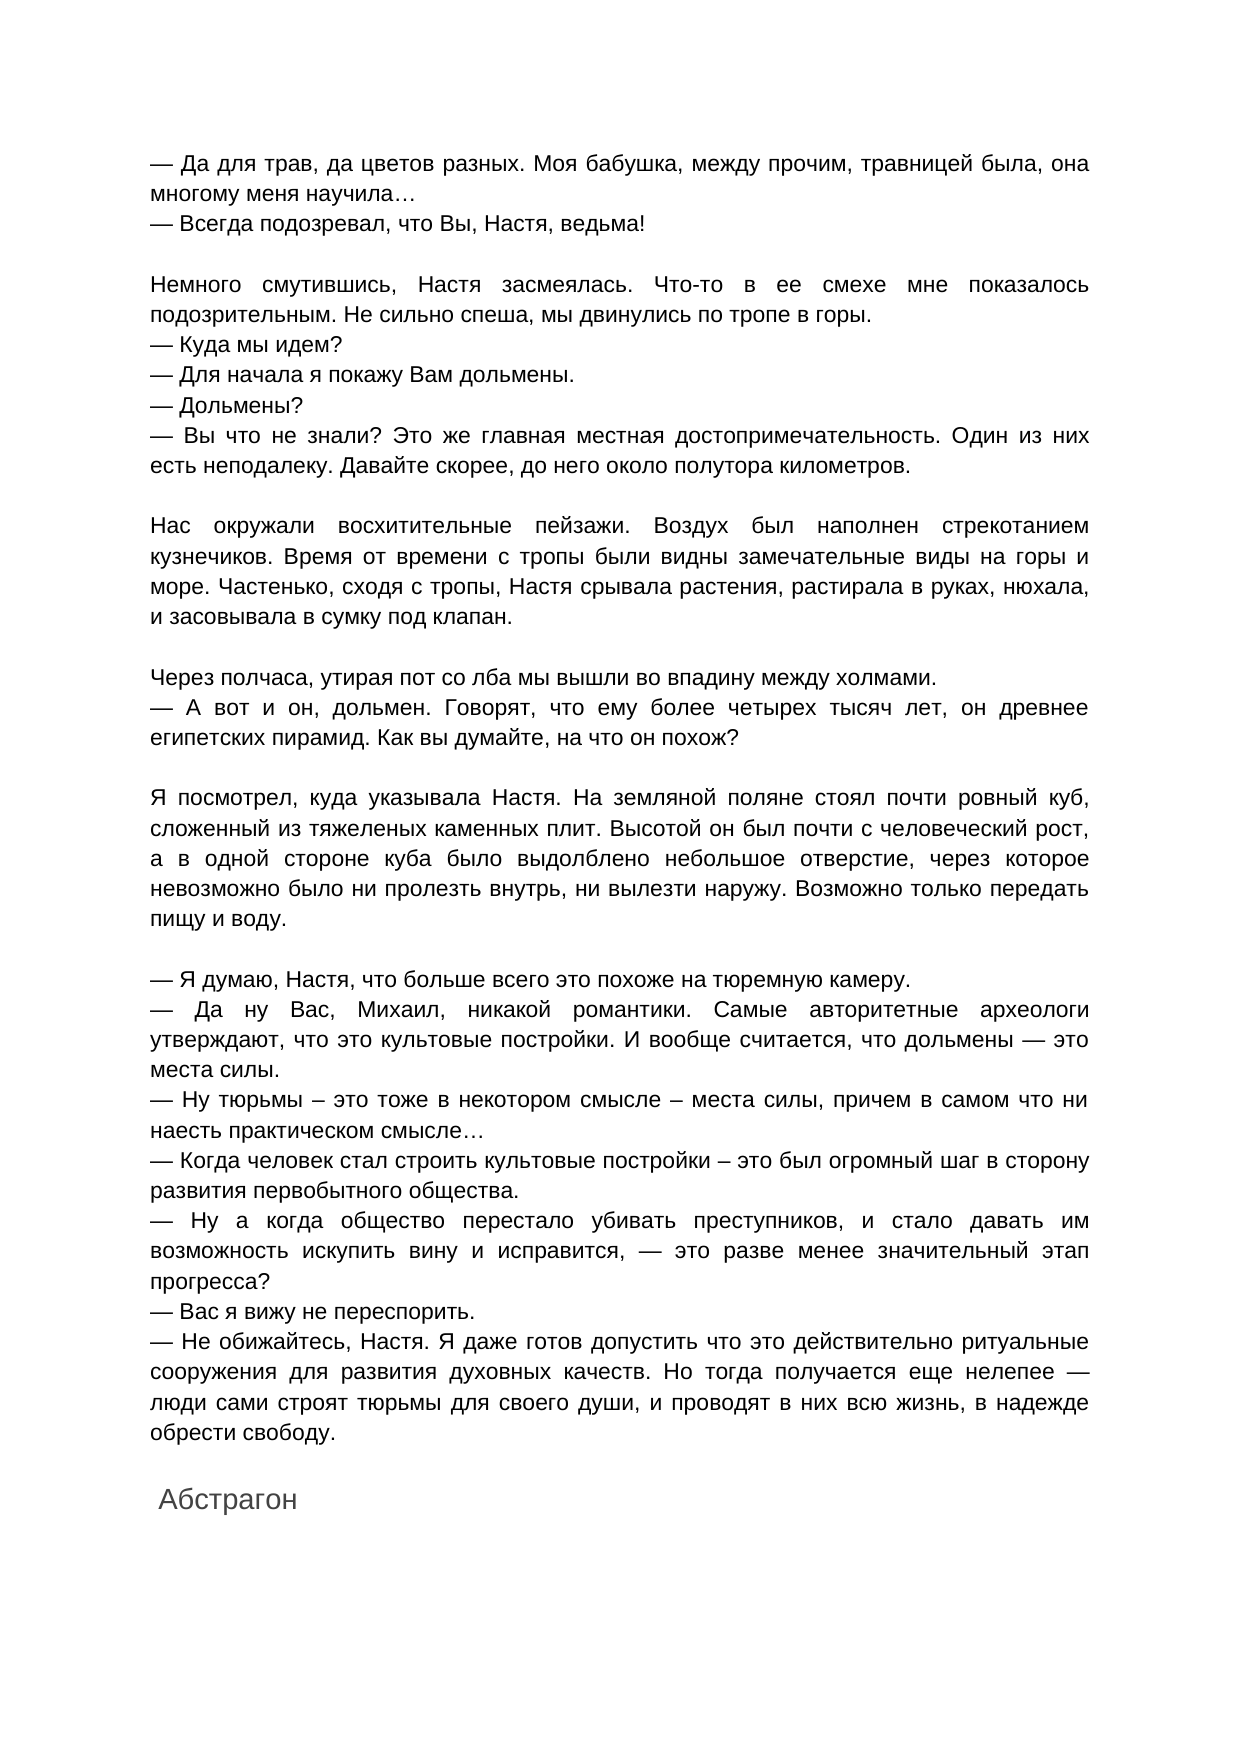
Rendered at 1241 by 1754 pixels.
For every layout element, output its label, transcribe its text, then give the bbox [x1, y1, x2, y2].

subtitle Абстрагон [150, 1482, 1090, 1516]
text Через полчаса, утирая пот со лба мы вышли во впадину между холмами. [150, 663, 1090, 690]
text — А вот и он, дольмен. Говорят, что ему более четырех тысяч лет, он древнее египетских пирамид. Как вы думайте, на что он похож? [150, 694, 1090, 750]
text — Для начала я покажу Вам дольмены. [150, 361, 1090, 388]
text — Когда человек стал строить культовые постройки – это был огромный шаг в сторону развития первобытного общества. [150, 1147, 1090, 1203]
text — Ну а когда общество перестало убивать преступников, и стало давать им возможность искупить вину и исправится, — это разве менее значительный этап прогресса? [150, 1207, 1090, 1294]
text — Да ну Вас, Михаил, никакой романтики. Самые авторитетные археологи утверждают, что это культовые постройки. И вообще считается, что дольмены — это места силы. [150, 996, 1090, 1083]
text — Всегда подозревал, что Вы, Настя, ведьма! [150, 210, 1090, 237]
text — Вы что не знали? Это же главная местная достопримечательность. Один из них есть неподалеку. Давайте скорее, до него около полутора километров. [150, 422, 1090, 478]
text — Вас я вижу не переспорить. [150, 1298, 1090, 1324]
text — Я думаю, Настя, что больше всего это похоже на тюремную камеру. [150, 966, 1090, 992]
text Нас окружали восхитительные пейзажи. Воздух был наполнен стрекотанием кузнечиков. Время от времени с тропы были видны замечательные виды на горы и море. Частенько, сходя с тропы, Настя срывала растения, растирала в руках, нюхала, и засовывала в сумку под клапан. [150, 512, 1090, 629]
text — Ну тюрьмы – это тоже в некотором смысле – места силы, причем в самом что ни наесть практическом смысле… [150, 1086, 1090, 1143]
text — Да для трав, да цветов разных. Моя бабушка, между прочим, травницей была, она многому меня научила… [150, 150, 1090, 207]
text Немного смутившись, Настя засмеялась. Что-то в ее смехе мне показалось подозрительным. Не сильно спеша, мы двинулись по тропе в горы. [150, 271, 1090, 327]
text — Куда мы идем? [150, 331, 1090, 358]
text Я посмотрел, куда указывала Настя. На земляной поляне стоял почти ровный куб, сложенный из тяжеленых каменных плит. Высотой он был почти с человеческий рост, а в одной стороне куба было выдолблено небольшое отверстие, через которое невозможно было ни пролезть внутрь, ни вылезти наружу. Возможно только передать пищу и воду. [150, 784, 1090, 932]
text — Дольмены? [150, 392, 1090, 418]
text — Не обижайтесь, Настя. Я даже готов допустить что это действительно ритуальные сооружения для развития духовных качеств. Но тогда получается еще нелепее — люди сами строят тюрьмы для своего души, и проводят в них всю жизнь, в надежде обрести свободу. [150, 1328, 1090, 1445]
